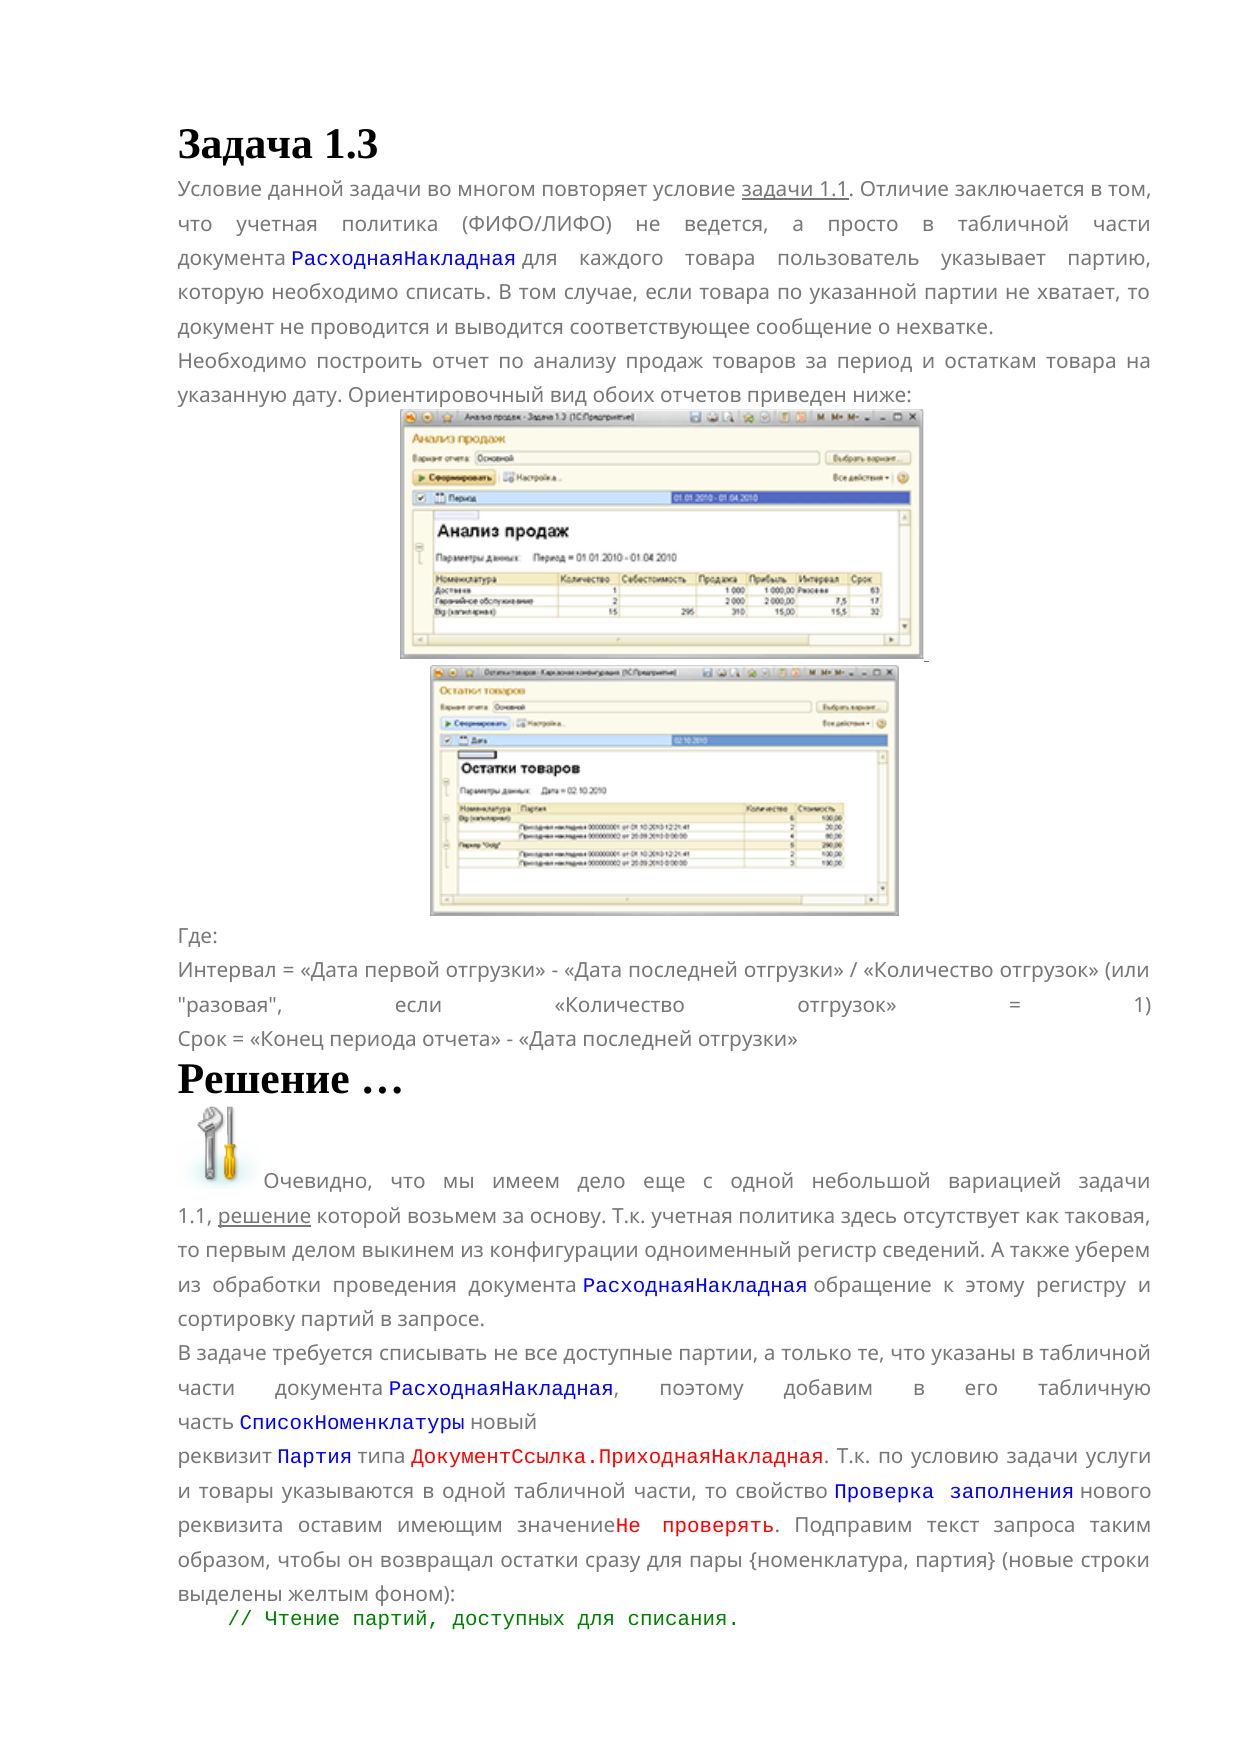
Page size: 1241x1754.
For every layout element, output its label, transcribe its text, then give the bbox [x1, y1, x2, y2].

text Очевидно, что мы имеем дело еще с одной небольшой вариацией задачи 1.1, решение которой возьмем за основу. Т.к. учетная политика здесь отсутствует как таковая, то первым делом выкинем из конфигурации одноименный регистр сведений. А также уберем из обработки проведения документа РасходнаяНакладная обращение к этому регистру и сортировку партий в запросе. [177, 1103, 1152, 1333]
picture [430, 665, 899, 916]
text Необходимо построить отчет по анализу продаж товаров за период и остаткам товара на указанную дату. Ориентировочный вид обоих отчетов приведен ниже: [177, 340, 1152, 409]
picture [177, 1103, 264, 1189]
text Условие данной задачи во многом повторяет условие задачи 1.1. Отличие заключается в том, что учетная политика (ФИФО/ЛИФО) не ведется, а просто в табличной части документа РасходнаяНакладная для каждого товара пользователь указывает партию, которую необходимо списать. В том случае, если товара по указанной партии не хватает, то документ не проводится и выводится соответствующее сообщение о нехватке. [177, 168, 1152, 340]
text Где: Интервал = «Дата первой отгрузки» - «Дата последней отгрузки» / «Количество отгрузок» (или "разовая", если «Количество отгрузок» = 1) Срок = «Конец периода отчета» - «Дата последней отгрузки» [177, 915, 1152, 1053]
text // Чтение партий, доступных для списания. [177, 1608, 1152, 1631]
text Задача 1.3 [177, 118, 1152, 168]
text В задаче требуется списывать не все доступные партии, а только те, что указаны в табличной части документа РасходнаяНакладная, поэтому добавим в его табличную часть СписокНоменклатуры новый реквизит Партия типа ДокументСсылка.ПриходнаяНакладная. Т.к. по условию задачи услуги и товары указываются в одной табличной части, то свойство Проверка заполнения нового реквизита оставим имеющим значениеНе проверять. Подправим текст запроса таким образом, чтобы он возвращал остатки сразу для пары {номенклатура, партия} (новые строки выделены желтым фоном): [177, 1333, 1152, 1608]
picture [400, 409, 924, 659]
text Решение … [177, 1053, 1152, 1103]
